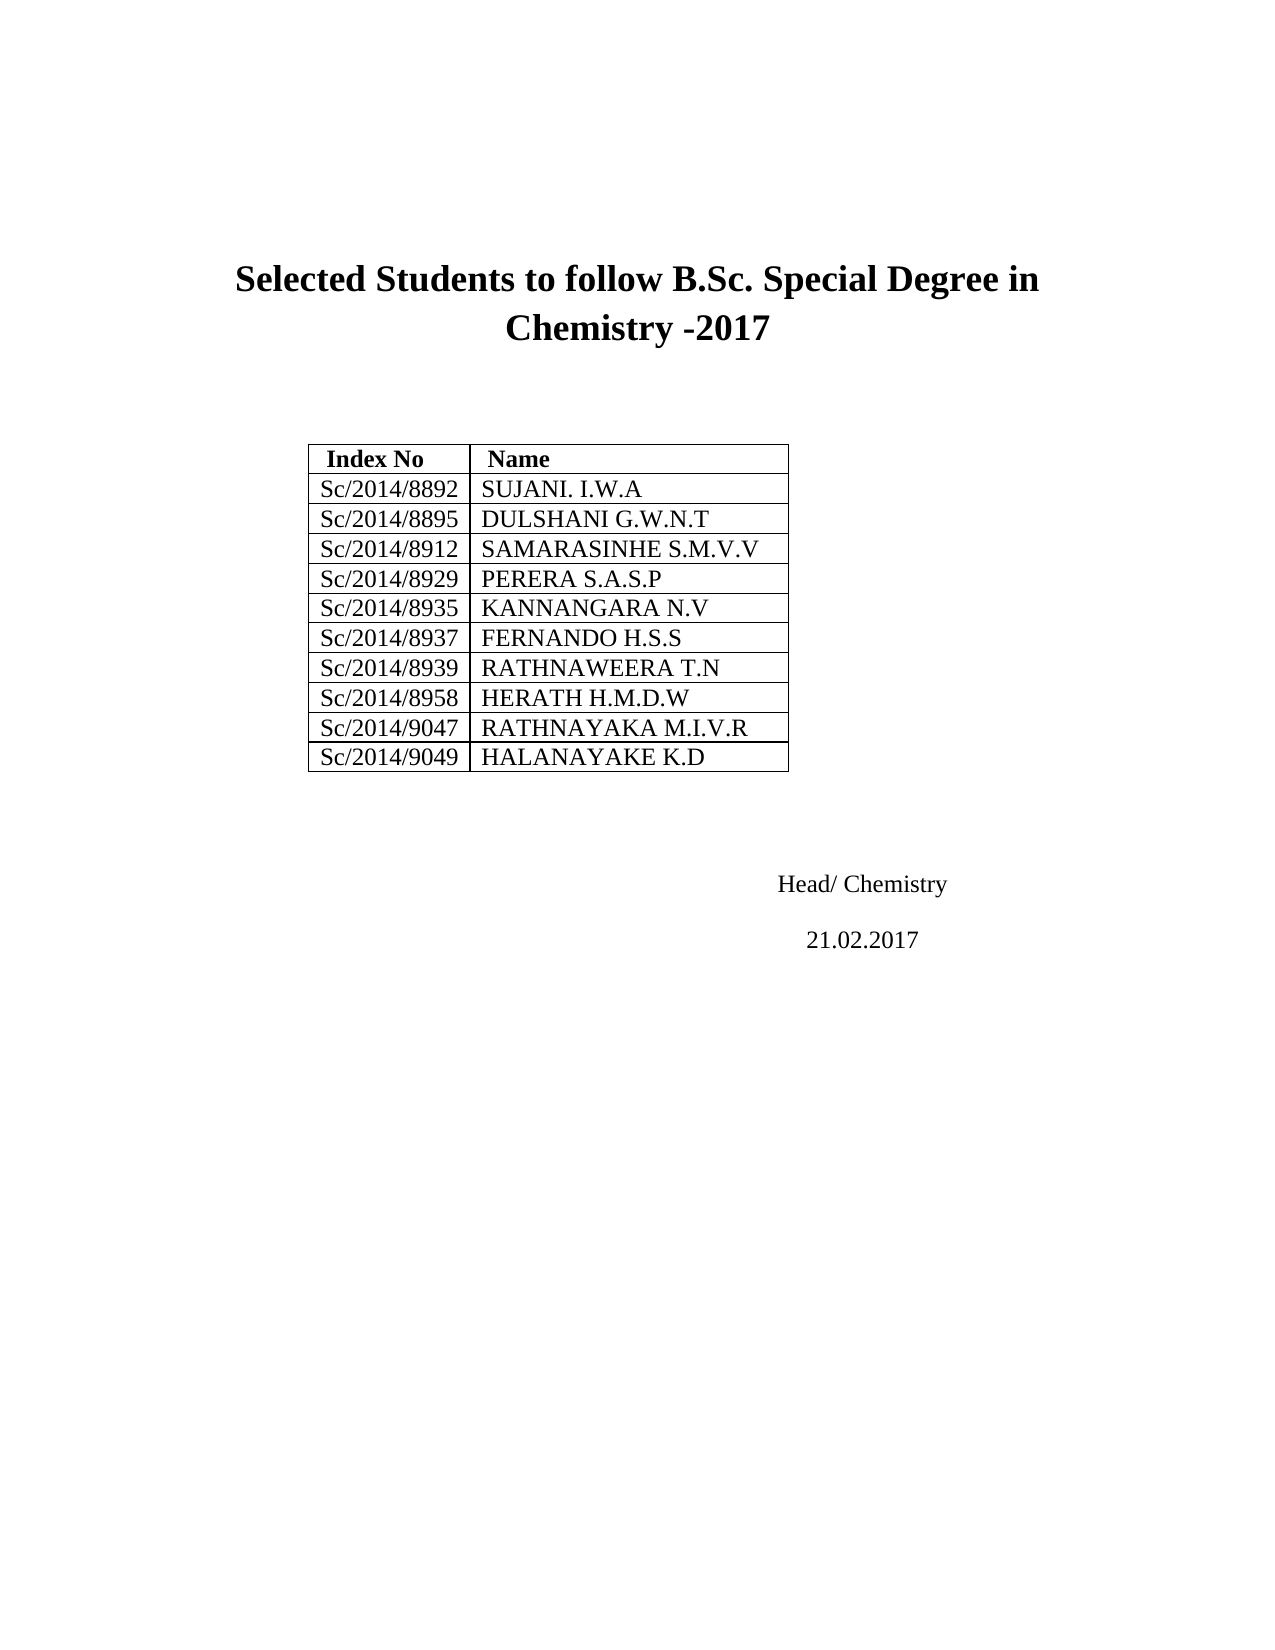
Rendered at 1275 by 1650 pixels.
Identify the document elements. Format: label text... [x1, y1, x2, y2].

text 21.02.2017 [150, 925, 1125, 954]
table_cell RATHNAYAKA M.I.V.R [471, 713, 788, 741]
table_cell Sc/2014/8935 [309, 594, 469, 622]
table_cell PERERA S.A.S.P [471, 564, 788, 592]
table_cell RATHNAWEERA T.N [471, 653, 788, 682]
table_cell DULSHANI G.W.N.T [471, 504, 788, 533]
table_header Index No [309, 445, 469, 473]
table_cell Sc/2014/8937 [309, 623, 469, 652]
table_cell SUJANI. I.W.A [471, 474, 788, 503]
table_cell FERNANDO H.S.S [471, 623, 788, 652]
table_cell Sc/2014/8958 [309, 683, 469, 712]
table_cell HERATH H.M.D.W [471, 683, 788, 712]
table_header Name [471, 445, 788, 473]
table_cell Sc/2014/8892 [309, 474, 469, 503]
table_cell Sc/2014/8912 [309, 534, 469, 563]
text Selected Students to follow B.Sc. Special Degree in Chemistry -2017 [150, 256, 1125, 349]
table_cell Sc/2014/9049 [309, 743, 469, 771]
table_cell HALANAYAKE K.D [471, 743, 788, 771]
table_cell Sc/2014/8939 [309, 653, 469, 682]
table_cell Sc/2014/8929 [309, 564, 469, 592]
table_cell Sc/2014/8895 [309, 504, 469, 533]
text Head/ Chemistry [150, 869, 1125, 898]
table_cell KANNANGARA N.V [471, 594, 788, 622]
table_cell Sc/2014/9047 [309, 713, 469, 741]
table_cell SAMARASINHE S.M.V.V [471, 534, 788, 563]
